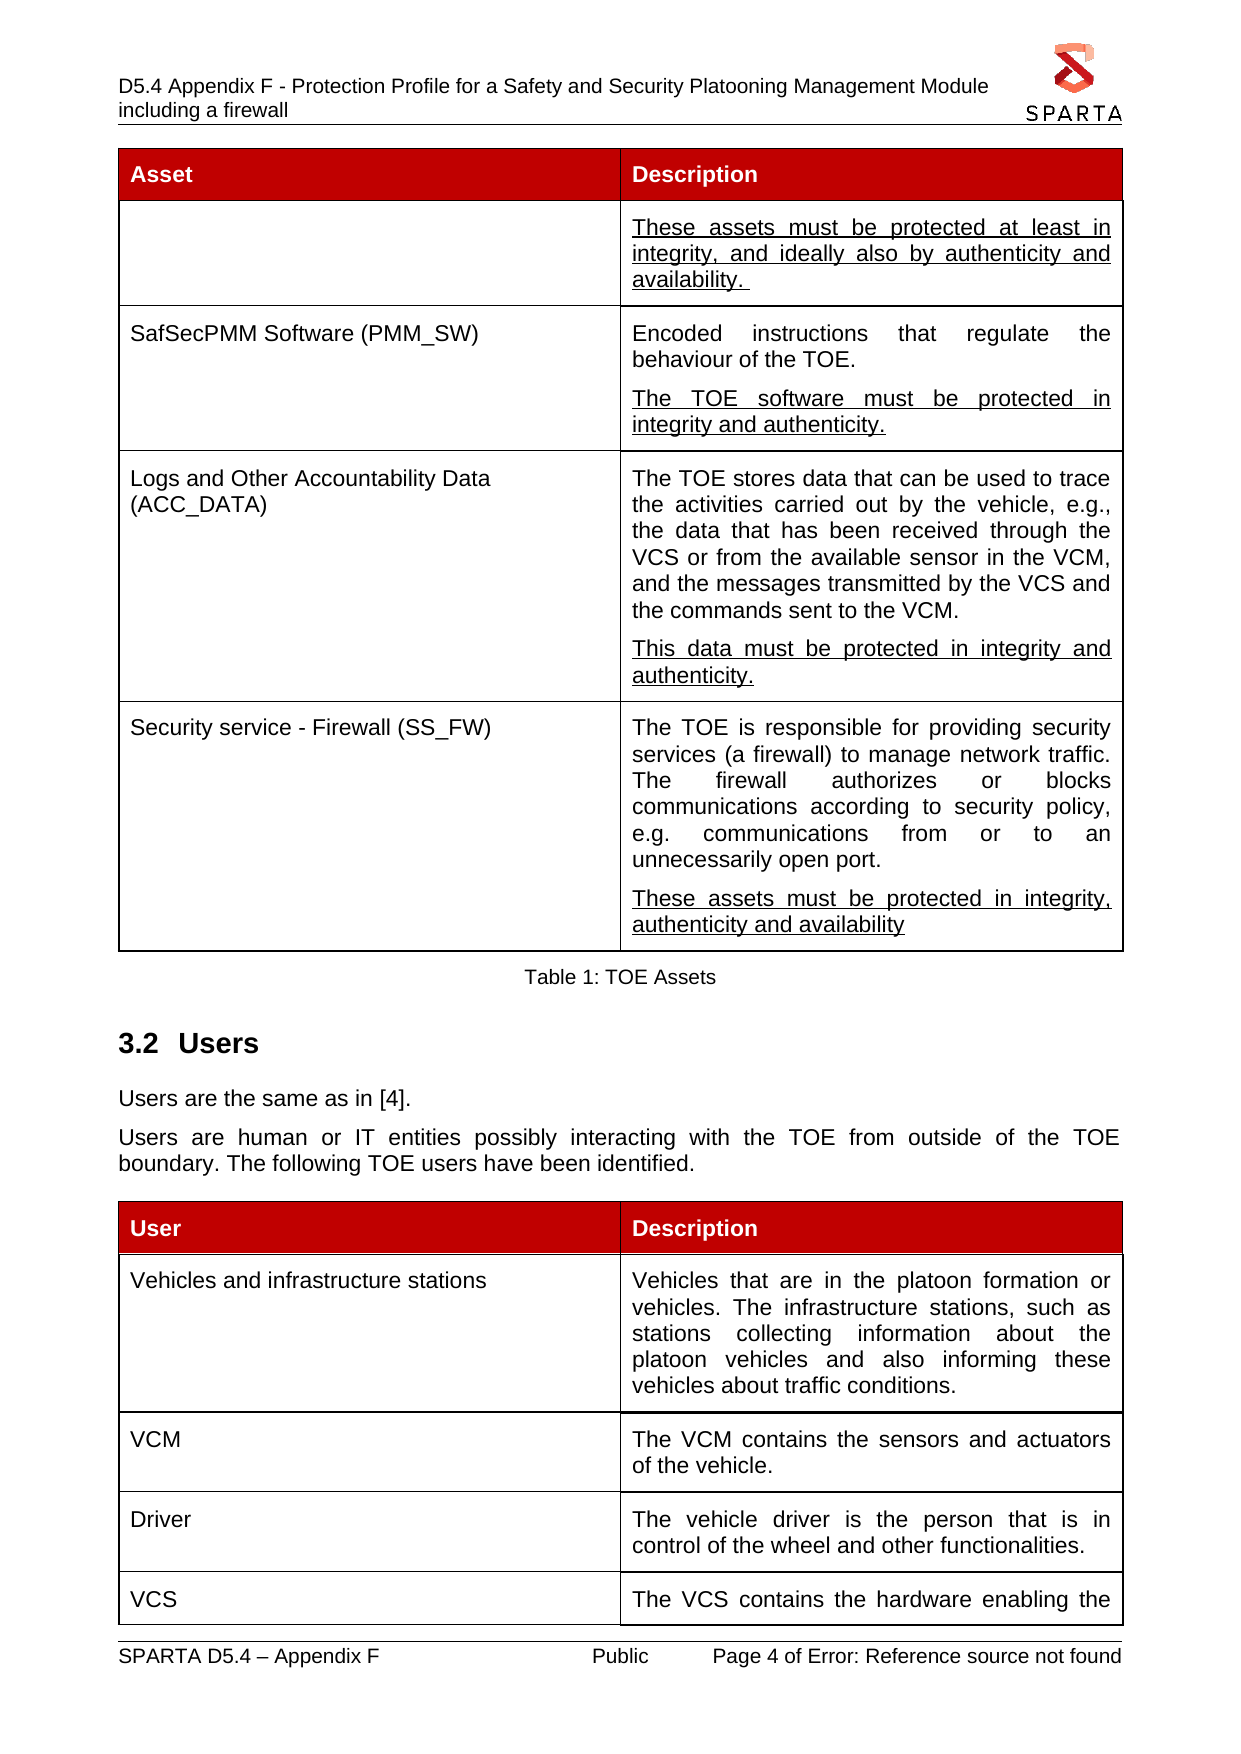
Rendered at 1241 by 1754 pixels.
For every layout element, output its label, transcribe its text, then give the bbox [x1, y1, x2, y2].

table_cell Security service - Firewall (SS_FW) [120, 702, 620, 950]
table_cell Vehicles that are in the platoon formation or vehicles. The infrastructure stations, such as stations collecting information about the platoon vehicles and also informing these vehicles about traffic conditions. [621, 1255, 1122, 1411]
table_cell The vehicle driver is the person that is in control of the wheel and other functionalities. [621, 1493, 1122, 1571]
table_header Description [621, 1202, 1122, 1253]
subtitle Users [118, 1026, 1122, 1059]
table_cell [621, 201, 1122, 305]
table_header Description [621, 149, 1122, 200]
table_cell The TOE is responsible for providing security services (a firewall) to manage network traffic. The firewall authorizes or blocks communications according to security policy, e.g. communications from or to an unnecessarily open port. These assets must be protected in integrity, authenticity and availability [621, 702, 1122, 950]
table_header Asset [119, 149, 620, 200]
table_cell The TOE stores data that can be used to trace the activities carried out by the vehicle, e.g., the data that has been received through the VCS or from the available sensor in the VCM, and the messages transmitted by the VCS and the commands sent to the VCM. This data must be protected in integrity and authenticity. [621, 452, 1122, 701]
text Users are the same as in [4]. [118, 1084, 1122, 1111]
text Table 1: TOE Assets [118, 964, 1122, 988]
text Users are human or IT entities possibly interacting with the TOE from outside of the TOE boundary. The following TOE users have been identified. [118, 1123, 1122, 1176]
table_cell SafSecPMM Software (PMM_SW) [120, 306, 620, 450]
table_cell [120, 201, 620, 305]
table_cell Vehicles and infrastructure stations [120, 1255, 620, 1411]
table_cell VCS [120, 1572, 620, 1624]
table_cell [621, 1573, 1122, 1624]
table_cell Logs and Other Accountability Data (ACC_DATA) [120, 451, 620, 701]
picture [1026, 43, 1122, 121]
table_cell Driver [120, 1492, 620, 1571]
table_cell VCM [120, 1413, 620, 1491]
table_cell The VCM contains the sensors and actuators of the vehicle. [621, 1414, 1122, 1491]
table_header User [119, 1202, 620, 1253]
table_cell Encoded instructions that regulate the behaviour of the TOE. The TOE software must be protected in integrity and authenticity. [621, 307, 1122, 450]
